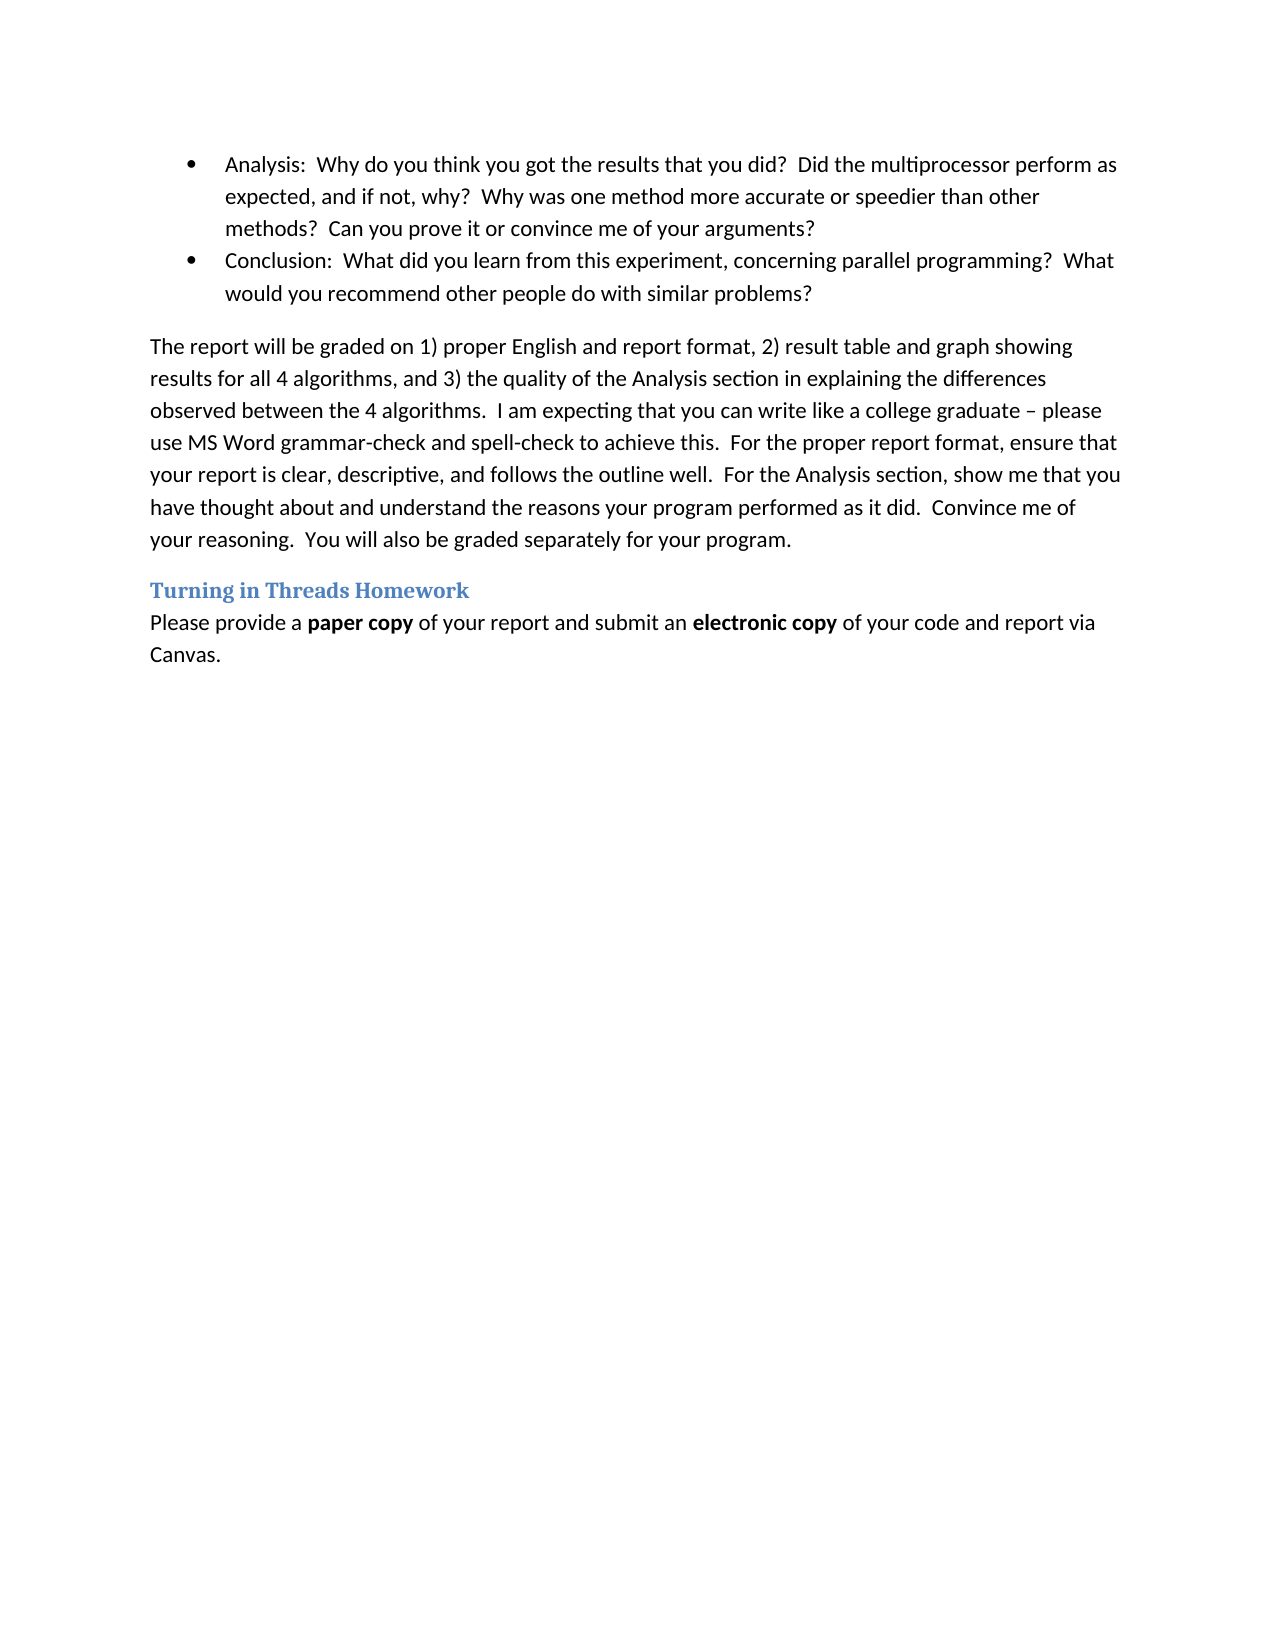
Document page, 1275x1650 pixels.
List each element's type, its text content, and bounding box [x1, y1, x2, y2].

list Conclusion: What did you learn from this experiment, concerning parallel programming? What would you recommend other people do with similar problems? [187, 247, 1125, 307]
subtitle Turning in Threads Homework [150, 578, 1125, 604]
text The report will be graded on 1) proper English and report format, 2) result table and graph showing results for all 4 algorithms, and 3) the quality of the Analysis section in explaining the differences observed between the 4 algorithms. I am expecting that you can write like a college graduate – please use MS Word grammar-check and spell-check to achieve this. For the proper report format, ensure that your report is clear, descriptive, and follows the outline well. For the Analysis section, show me that you have thought about and understand the reasons your program performed as it did. Convince me of your reasoning. You will also be graded separately for your program. [150, 332, 1125, 553]
text Please provide a paper copy of your report and submit an electronic copy of your code and report via Canvas. [150, 608, 1125, 668]
list Analysis: Why do you think you got the results that you did? Did the multiprocessor perform as expected, and if not, why? Why was one method more accurate or speedier than other methods? Can you prove it or convince me of your arguments? [187, 150, 1125, 242]
